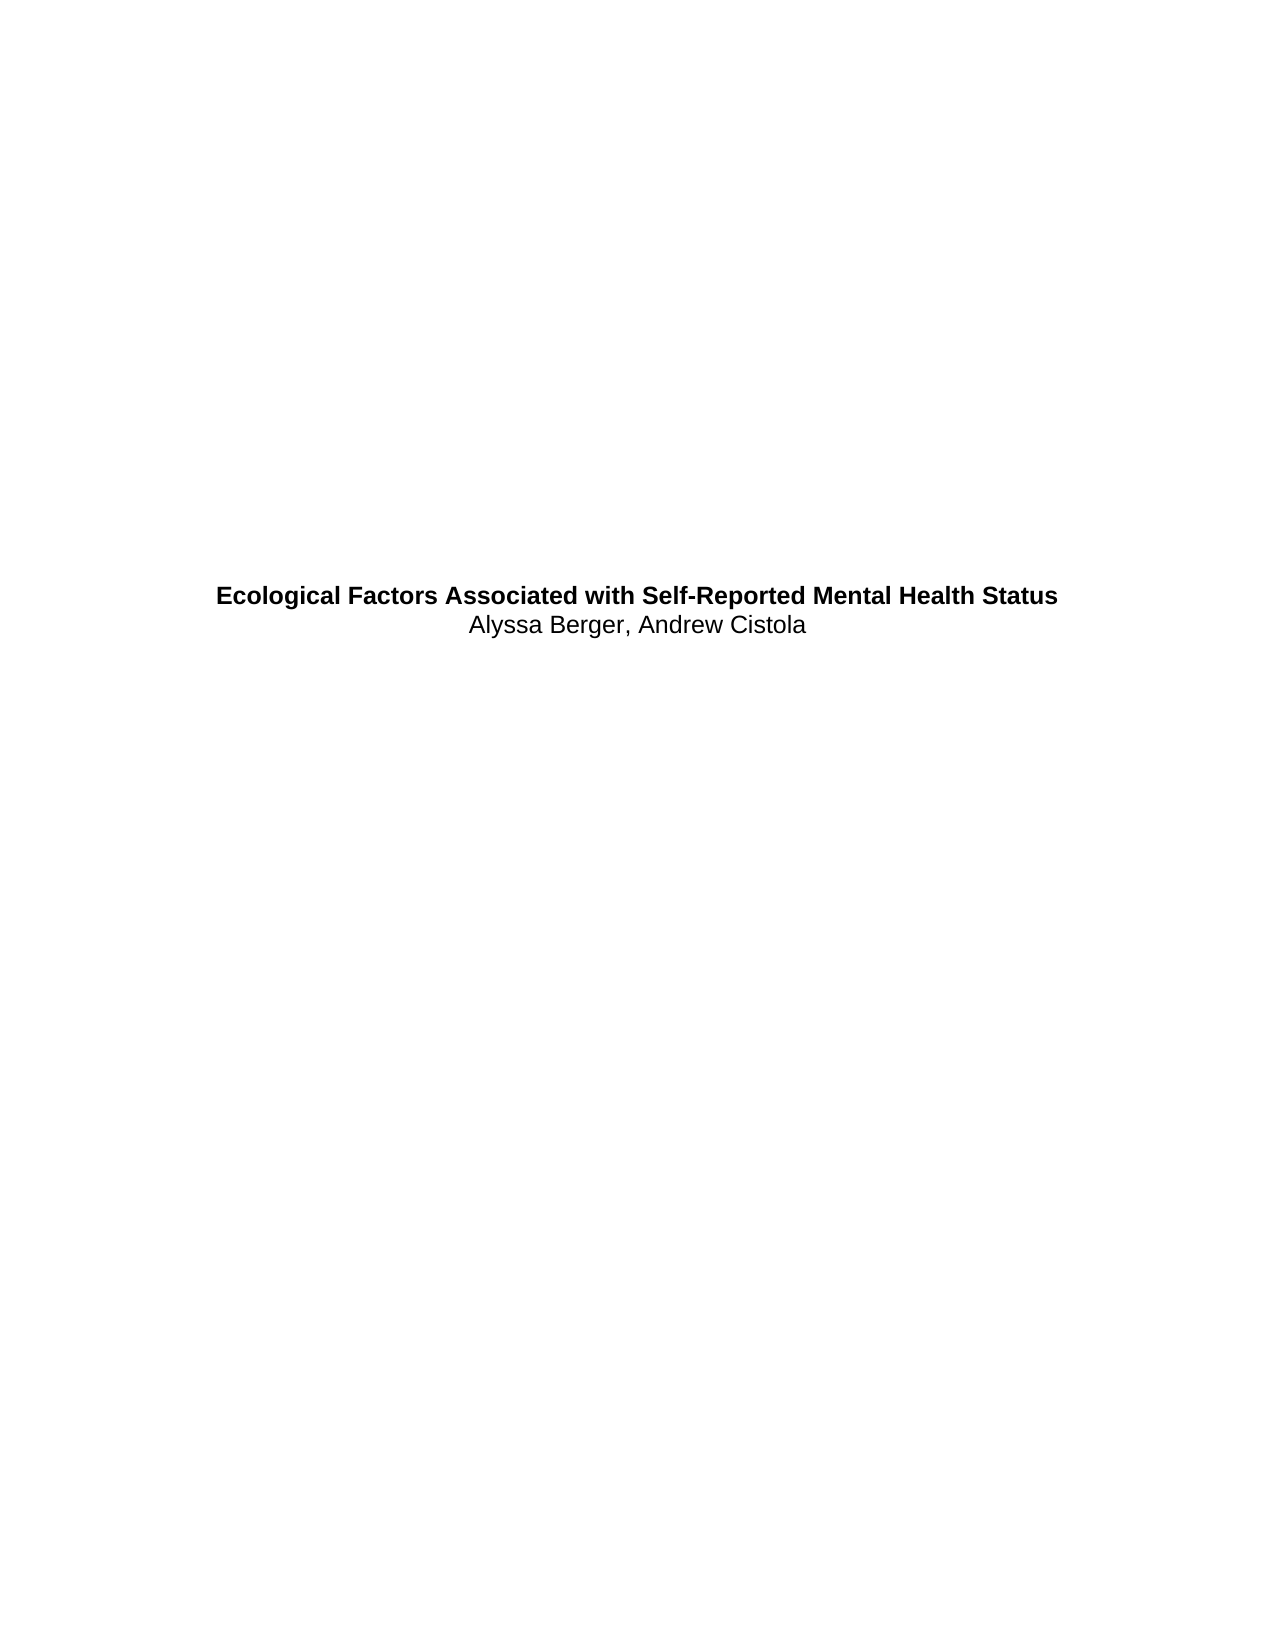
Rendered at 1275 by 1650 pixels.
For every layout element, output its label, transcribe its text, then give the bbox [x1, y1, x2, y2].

text Alyssa Berger, Andrew Cistola [150, 610, 1125, 639]
text Ecological Factors Associated with Self-Reported Mental Health Status [150, 581, 1125, 610]
